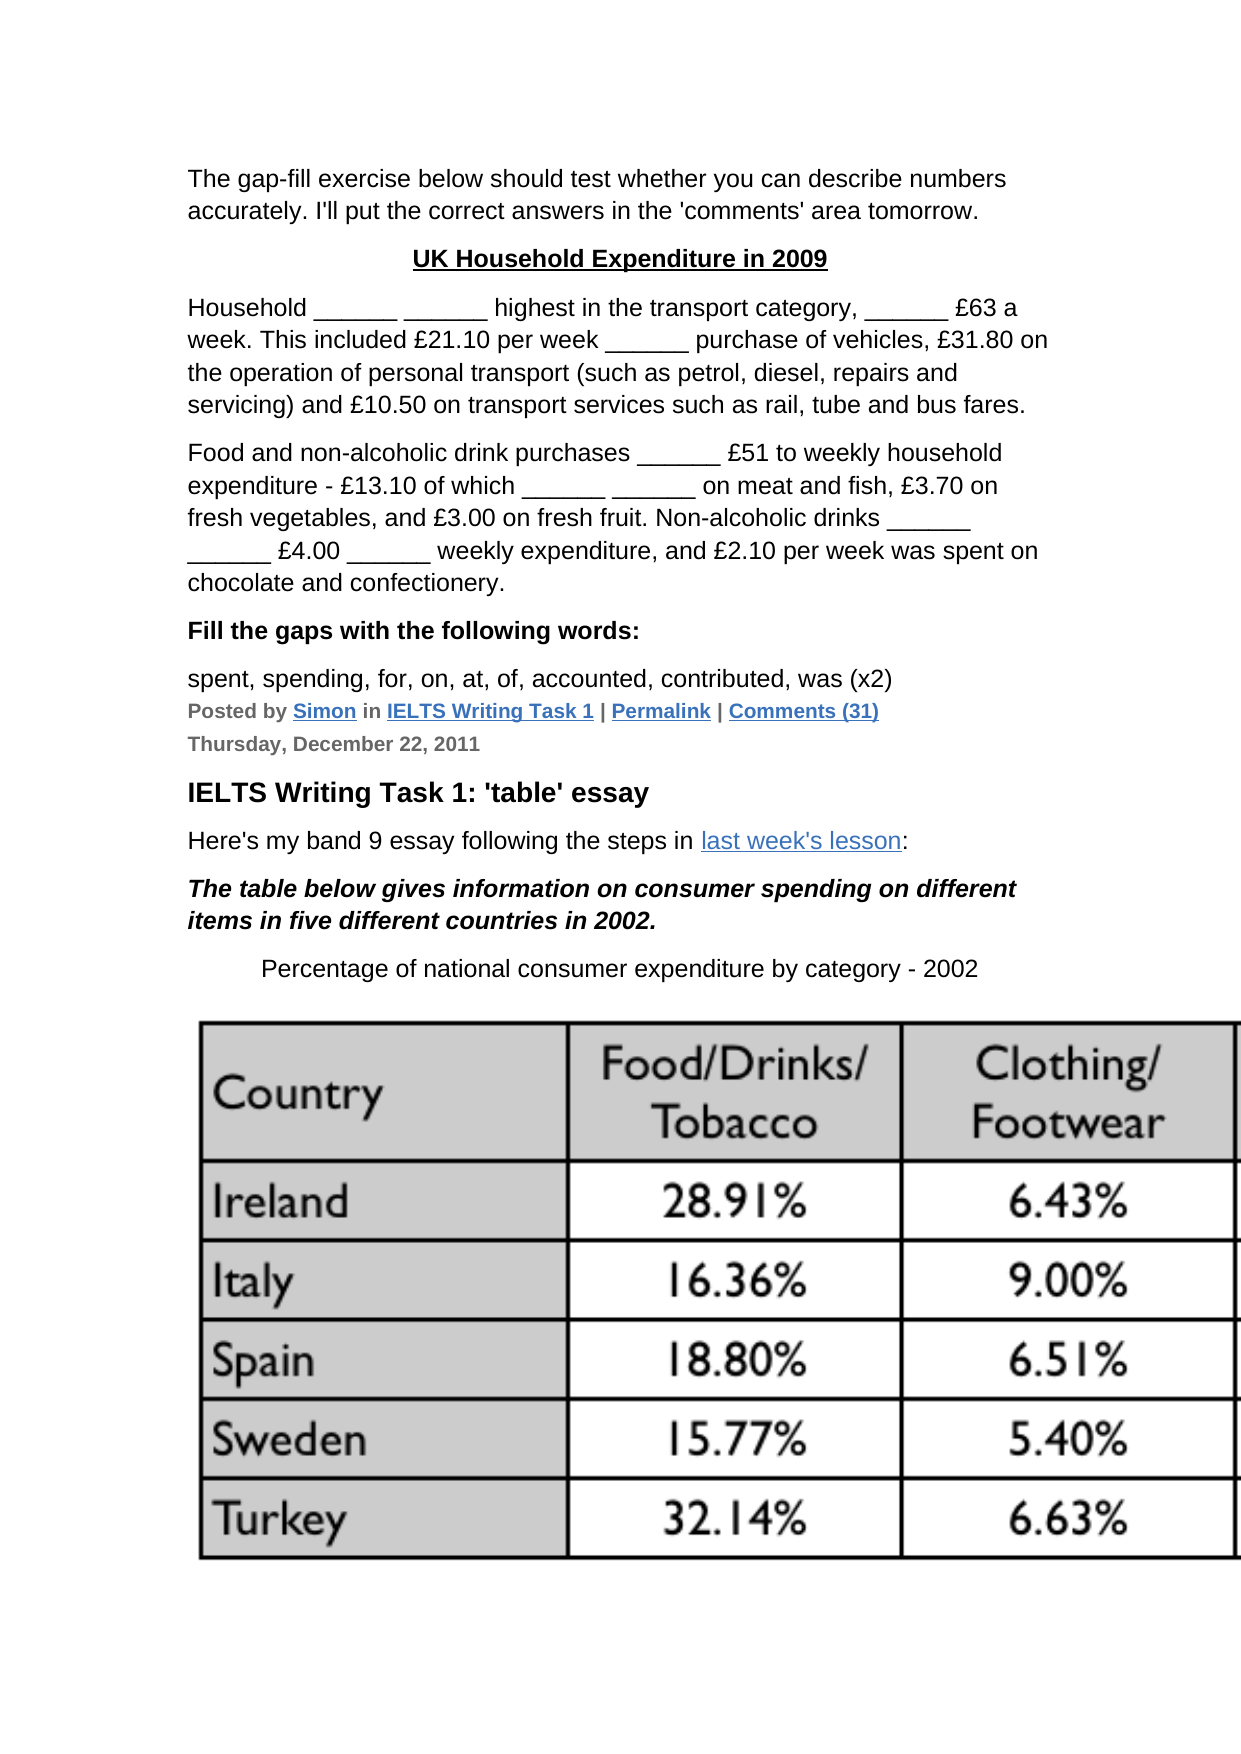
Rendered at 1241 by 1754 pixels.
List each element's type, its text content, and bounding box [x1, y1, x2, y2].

text Food and non-alcoholic drink purchases ______ £51 to weekly household expenditure - £13.10 of which ______ ______ on meat and fish, £3.70 on fresh vegetables, and £3.00 on fresh fruit. Non-alcoholic drinks ______ ______ £4.00 ______ weekly expenditure, and £2.10 per week was spent on chocolate and confectionery. [187, 436, 1053, 599]
text Here's my band 9 essay following the steps in last week's lesson: [187, 824, 1053, 856]
picture [187, 1007, 1241, 1579]
text Thursday, December 22, 2011 [187, 728, 1053, 760]
text Fill the gaps with the following words: [187, 614, 1053, 647]
text UK Household Expenditure in 2009 [187, 243, 1053, 275]
text IELTS Writing Task 1: 'table' essay [187, 776, 1053, 808]
text The table below gives information on consumer spending on different items in five different countries in 2002. [187, 872, 1053, 937]
text Household ______ ______ highest in the transport category, ______ £63 a week. This included £21.10 per week ______ purchase of vehicles, £31.80 on the operation of personal transport (such as petrol, diesel, repairs and servicing) and £10.50 on transport services such as rail, tube and bus fares. [187, 291, 1053, 421]
text The gap-fill exercise below should test whether you can describe numbers accurately. I'll put the correct answers in the 'comments' area tomorrow. [187, 162, 1053, 227]
text spent, spending, for, on, at, of, accounted, contributed, was (x2) [187, 663, 1053, 695]
text Percentage of national consumer expenditure by category - 2002 [187, 953, 1053, 985]
text Posted by Simon in IELTS Writing Task 1 | Permalink | Comments (31) [187, 695, 1053, 728]
